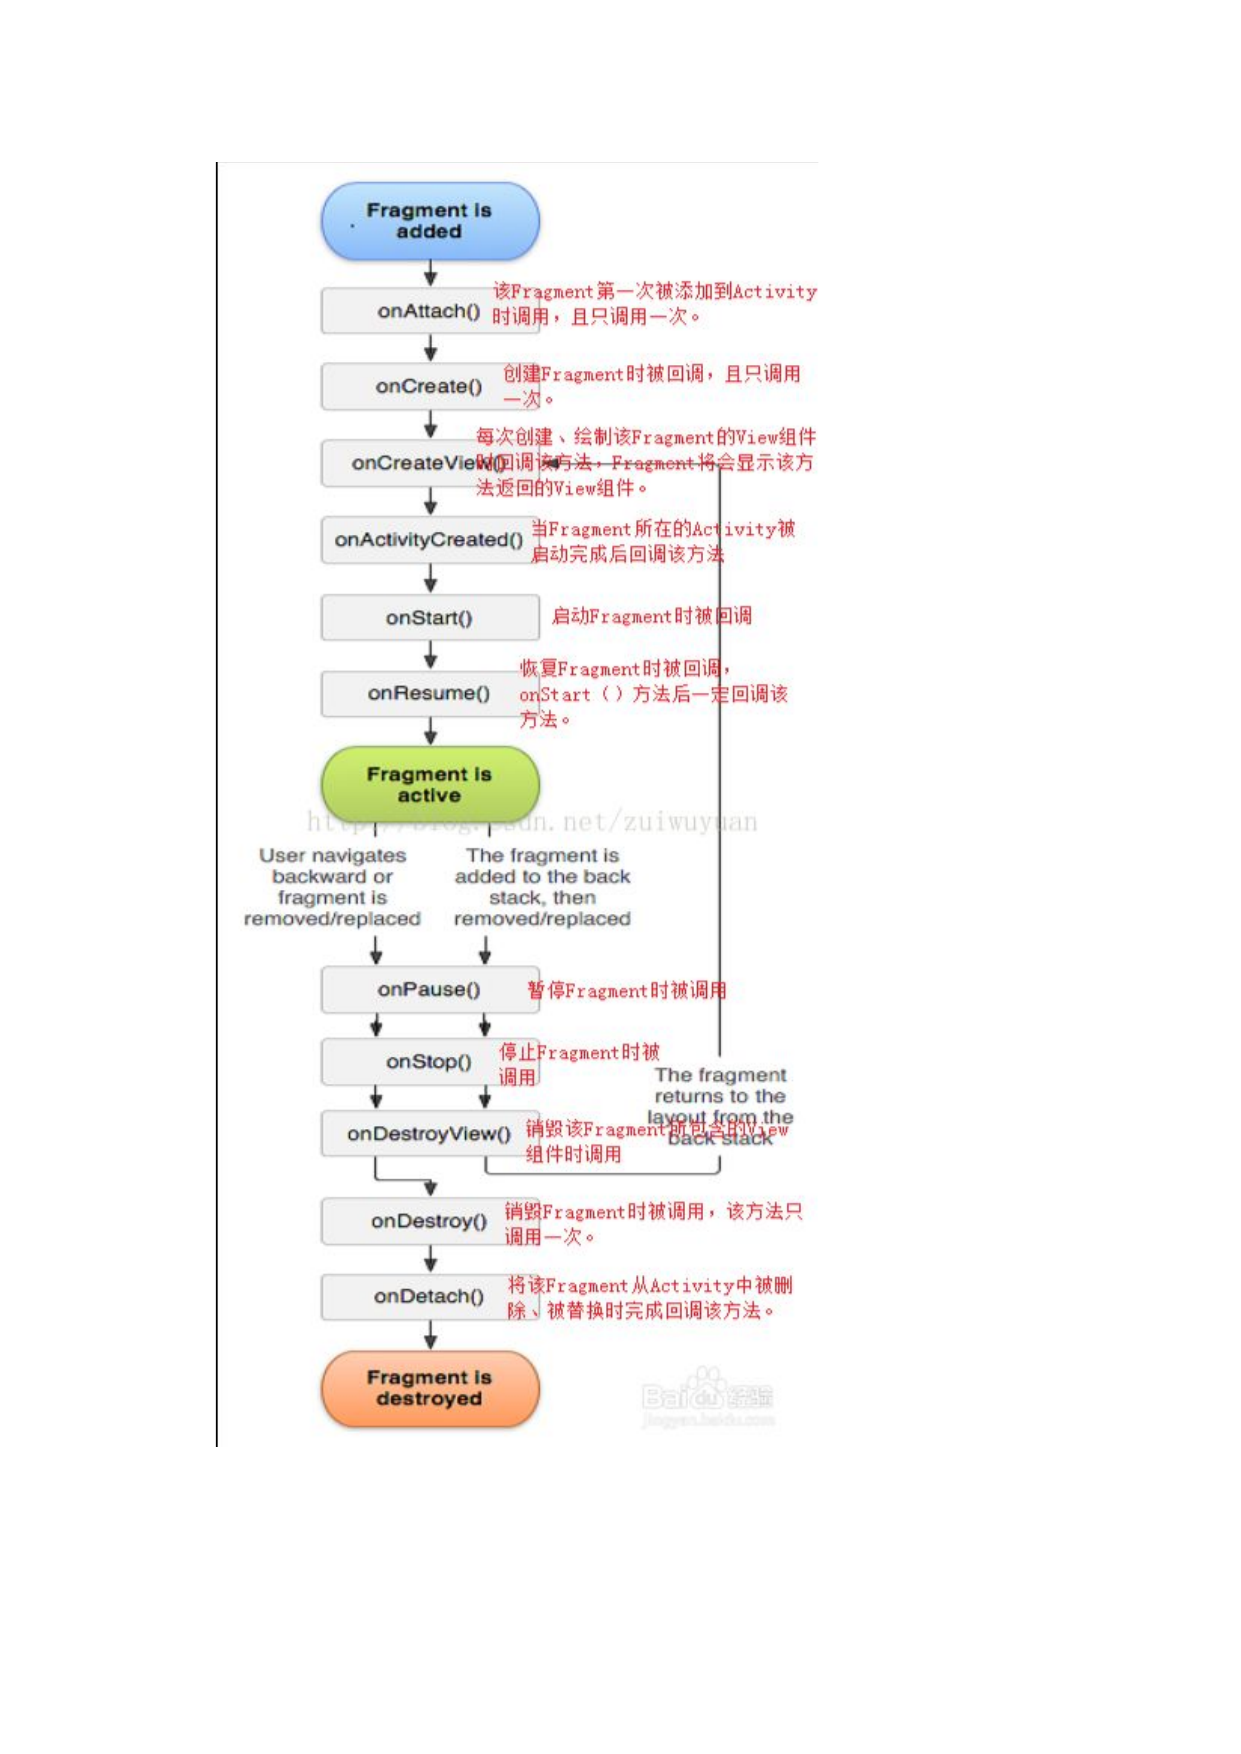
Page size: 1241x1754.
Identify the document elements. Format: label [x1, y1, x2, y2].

picture [215, 162, 819, 1447]
